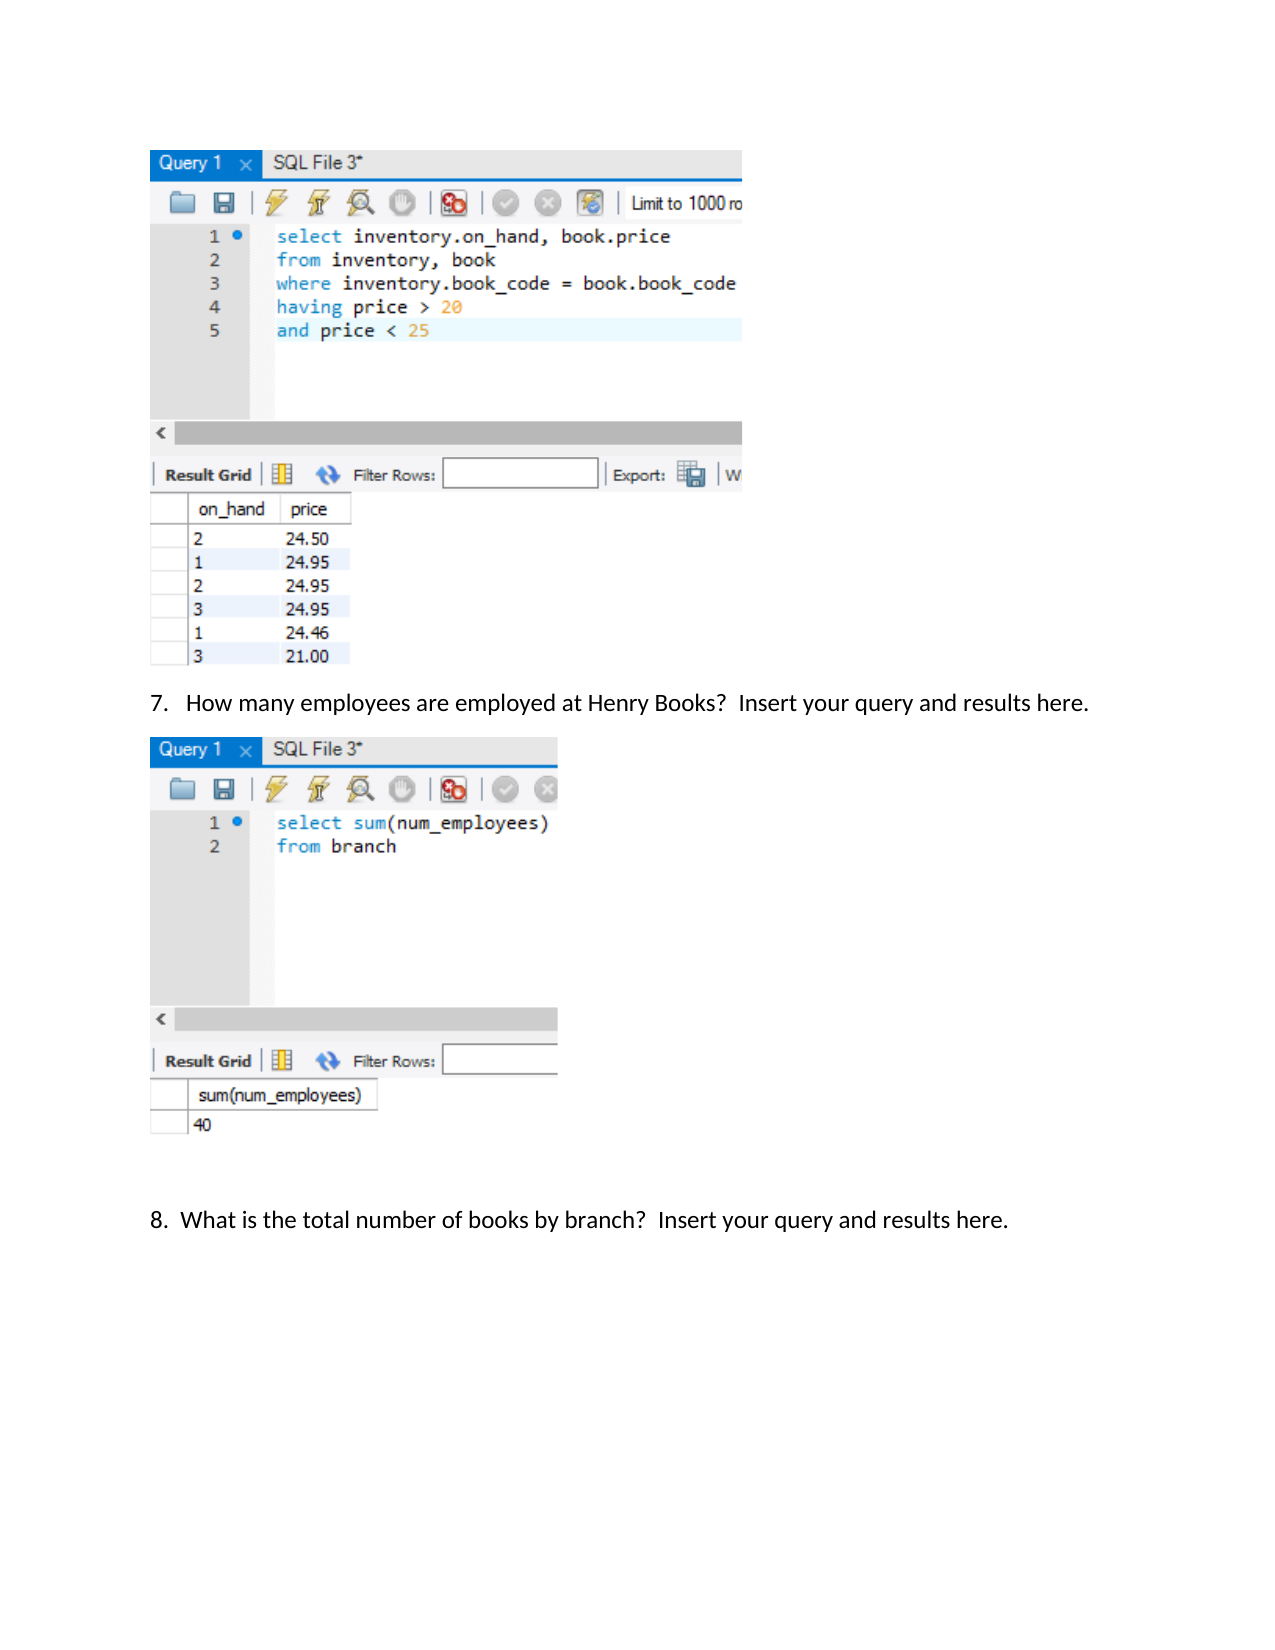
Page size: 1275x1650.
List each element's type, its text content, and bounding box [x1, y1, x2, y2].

text 7. How many employees are employed at Henry Books? Insert your query and results here. [150, 688, 1125, 718]
picture [150, 737, 558, 1136]
text 8. What is the total number of books by branch? Insert your query and results here. [150, 1204, 1125, 1234]
picture [150, 150, 743, 669]
